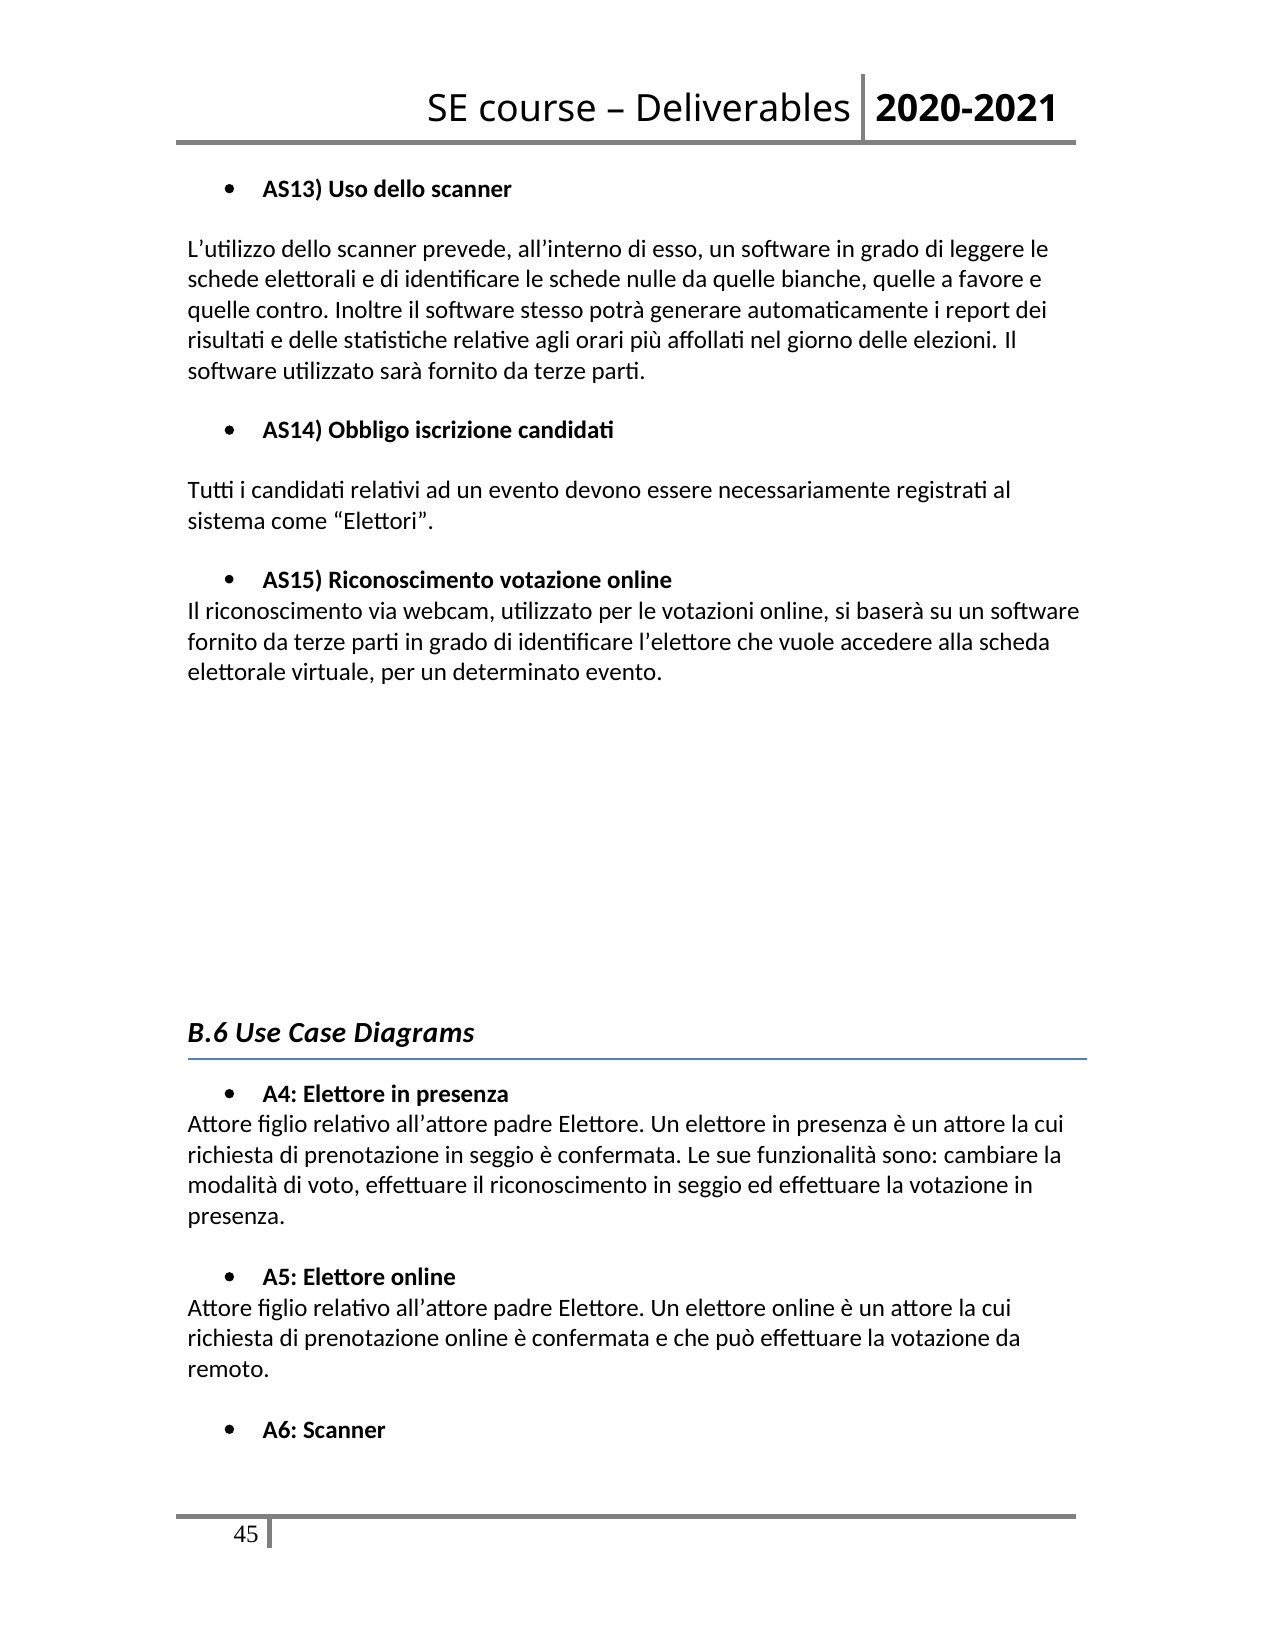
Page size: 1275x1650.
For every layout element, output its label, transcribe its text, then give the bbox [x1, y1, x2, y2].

list AS14) Obbligo iscrizione candidati [225, 415, 1087, 445]
text Attore figlio relativo all’attore padre Elettore. Un elettore online è un attore la cui richiesta di prenotazione online è confermata e che può effettuare la votazione da remoto. [187, 1292, 1087, 1383]
text L’utilizzo dello scanner prevede, all’interno di esso, un software in grado di leggere le schede elettorali e di identificare le schede nulle da quelle bianche, quelle a favore e quelle contro. Inoltre il software stesso potrà generare automaticamente i report dei risultati e delle statistiche relative agli orari più affollati nel giorno delle elezioni. Il software utilizzato sarà fornito da terze parti. [187, 233, 1087, 386]
text Attore figlio relativo all’attore padre Elettore. Un elettore in presenza è un attore la cui richiesta di prenotazione in seggio è confermata. Le sue funzionalità sono: cambiare la modalità di voto, effettuare il riconoscimento in seggio ed effettuare la votazione in presenza. [187, 1109, 1087, 1231]
list A5: Elettore online [225, 1261, 1087, 1292]
text B.6 Use Case Diagrams [187, 1014, 1087, 1060]
list A4: Elettore in presenza [225, 1078, 1087, 1109]
text Tutti i candidati relativi ad un evento devono essere necessariamente registrati al sistema come “Elettori”. [187, 474, 1087, 535]
list AS15) Riconoscimento votazione online [225, 564, 1087, 595]
text Il riconoscimento via webcam, utilizzato per le votazioni online, si baserà su un software fornito da terze parti in grado di identificare l’elettore che vuole accedere alla scheda elettorale virtuale, per un determinato evento. [187, 595, 1087, 687]
list A6: Scanner [225, 1414, 1087, 1444]
list AS13) Uso dello scanner [225, 173, 1087, 204]
